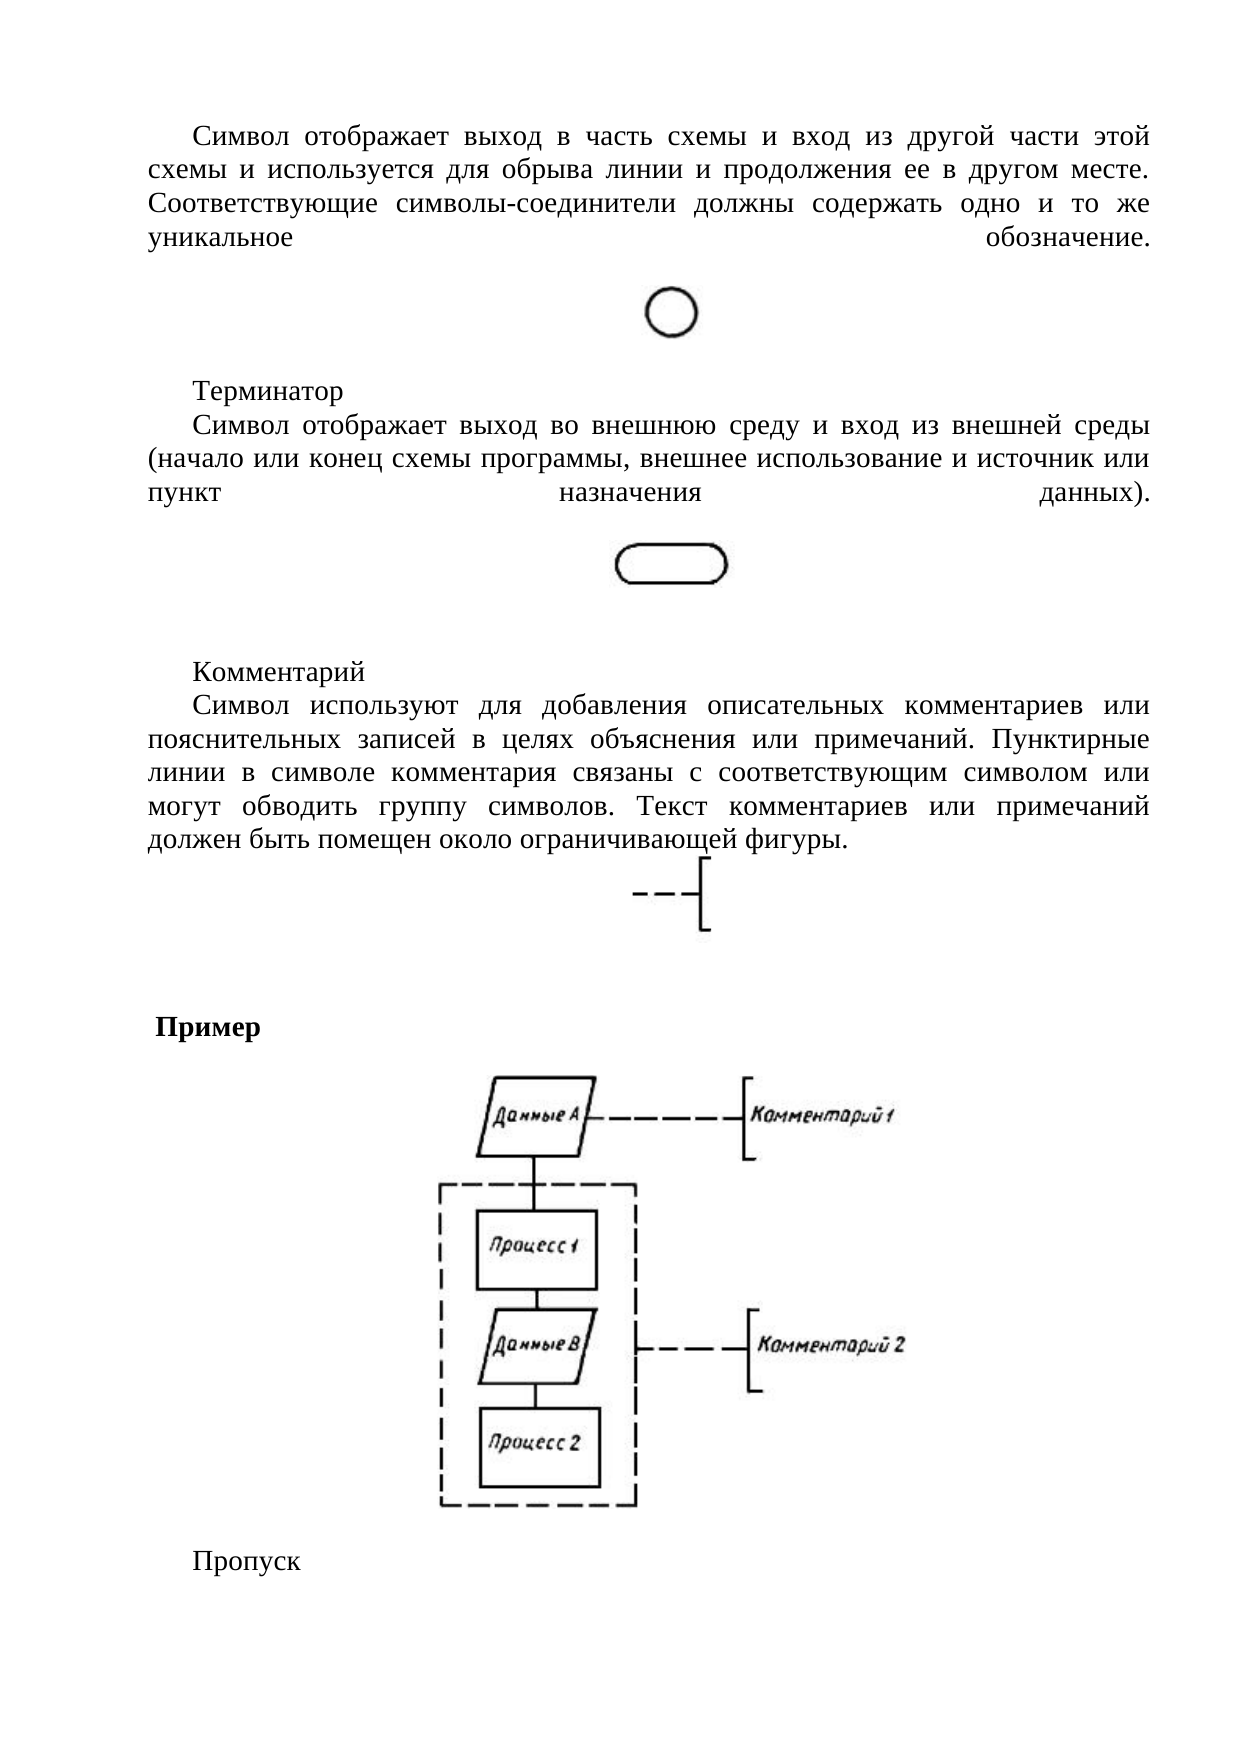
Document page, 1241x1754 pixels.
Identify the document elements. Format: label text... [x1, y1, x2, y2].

picture [437, 1075, 907, 1509]
text Комментарий [148, 654, 1152, 687]
picture [640, 285, 704, 340]
text Символ отображает выход во внешнюю среду и вход из внешней среды (начало или конец схемы программы, внешнее использование и источник или пункт назначения данных). [148, 407, 1152, 541]
text Символ отображает выход в часть схемы и вход из другой части этой схемы и используется для обрыва линии и продолжения ее в другом месте. Соответствующие символы-соединители должны содержать одно и то же уникальное обозначение. [148, 118, 1152, 285]
text Пример [148, 942, 1152, 1076]
picture [609, 540, 735, 588]
text Символ используют для добавления описательных комментариев или пояснительных записей в целях объяснения или примечаний. Пунктирные линии в символе комментария связаны с соответствующим символом или могут обводить группу символов. Текст комментариев или примечаний должен быть помещен около ограничивающей фигуры. [148, 687, 1152, 855]
text Терминатор [148, 373, 1152, 407]
text Пропуск [148, 1543, 1152, 1576]
picture [632, 855, 712, 943]
